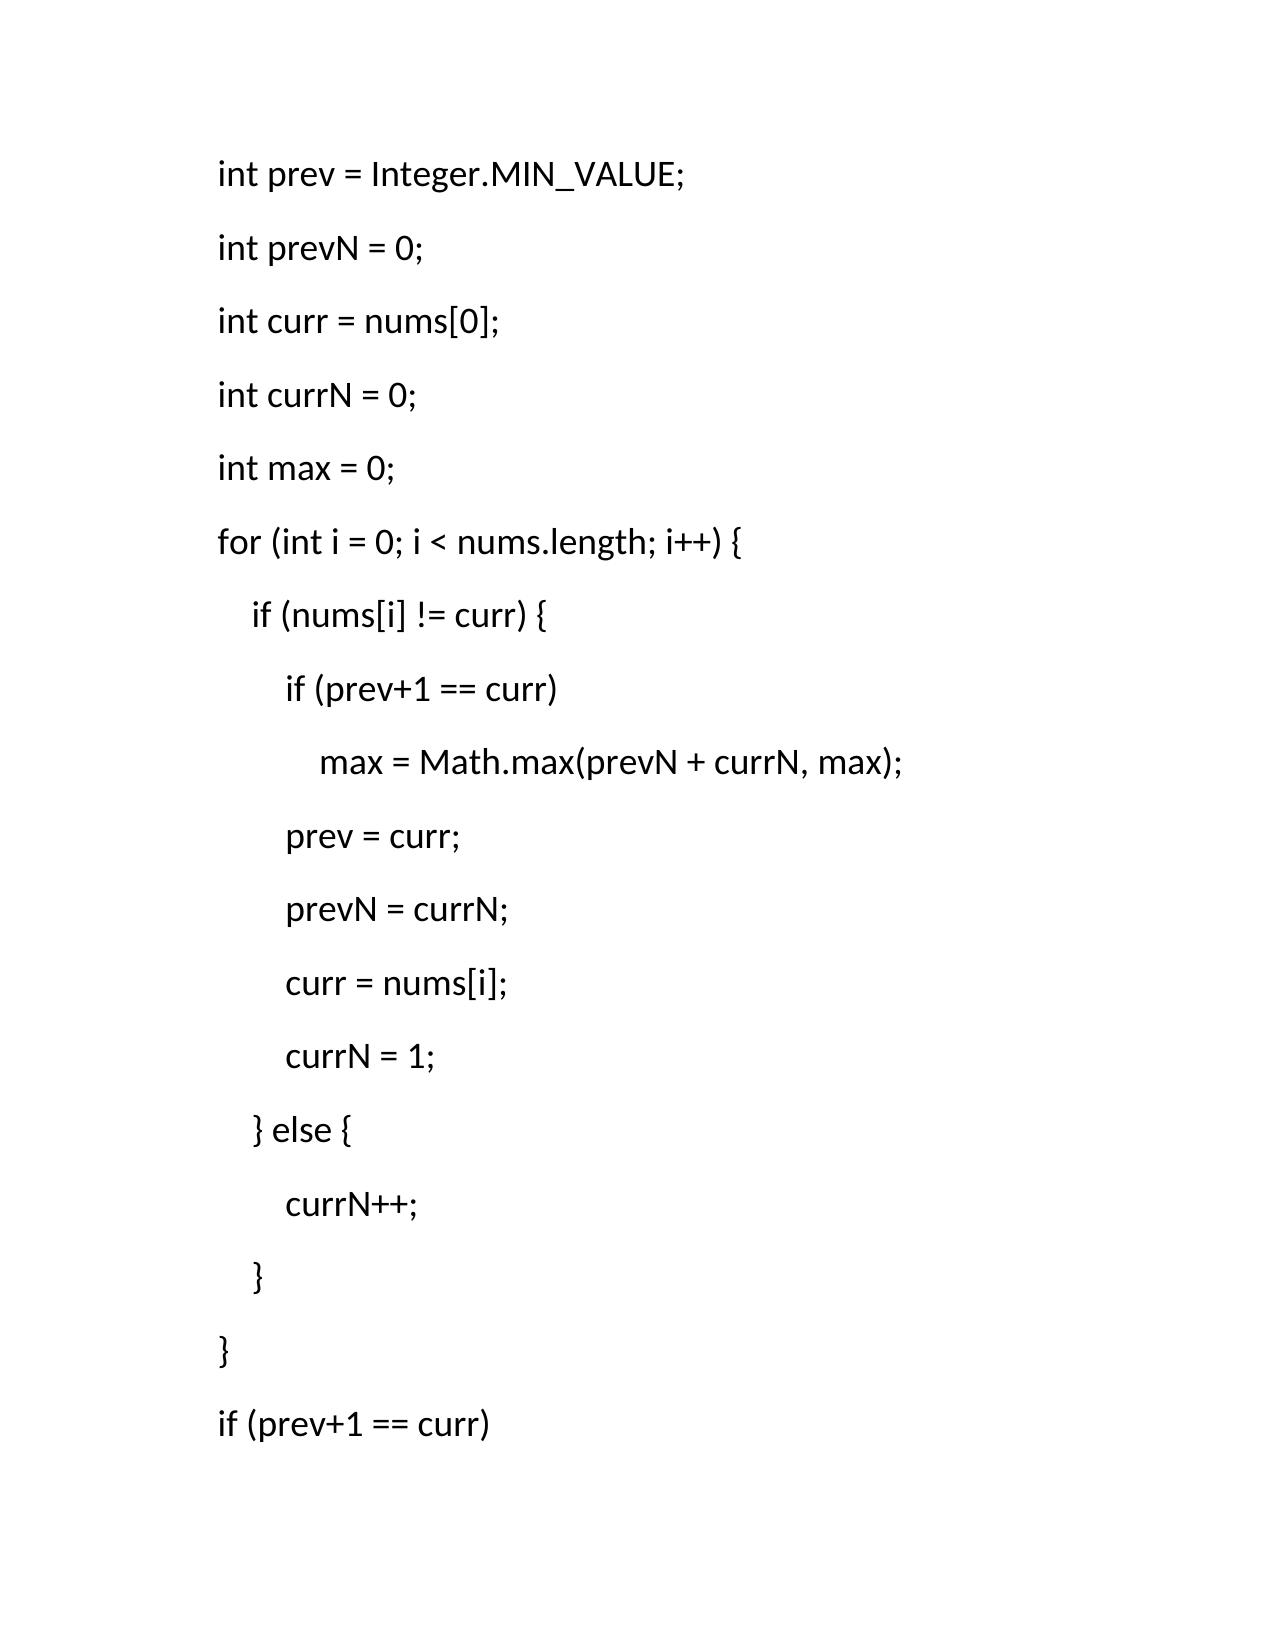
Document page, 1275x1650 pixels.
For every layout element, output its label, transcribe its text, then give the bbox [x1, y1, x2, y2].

text if (prev+1 == curr) [150, 1400, 1125, 1446]
text int max = 0; [150, 444, 1125, 490]
text int prev = Integer.MIN_VALUE; [150, 150, 1125, 196]
text currN++; [150, 1179, 1125, 1225]
text int prevN = 0; [150, 223, 1125, 269]
text prevN = currN; [150, 885, 1125, 931]
text } [150, 1253, 1125, 1299]
text for (int i = 0; i < nums.length; i++) { [150, 518, 1125, 563]
text int currN = 0; [150, 371, 1125, 416]
text } else { [150, 1106, 1125, 1152]
text prev = curr; [150, 812, 1125, 858]
text curr = nums[i]; [150, 959, 1125, 1005]
text int curr = nums[0]; [150, 297, 1125, 343]
text currN = 1; [150, 1032, 1125, 1078]
text } [150, 1327, 1125, 1372]
text max = Math.max(prevN + currN, max); [150, 738, 1125, 784]
text if (prev+1 == curr) [150, 665, 1125, 711]
text if (nums[i] != curr) { [150, 591, 1125, 637]
